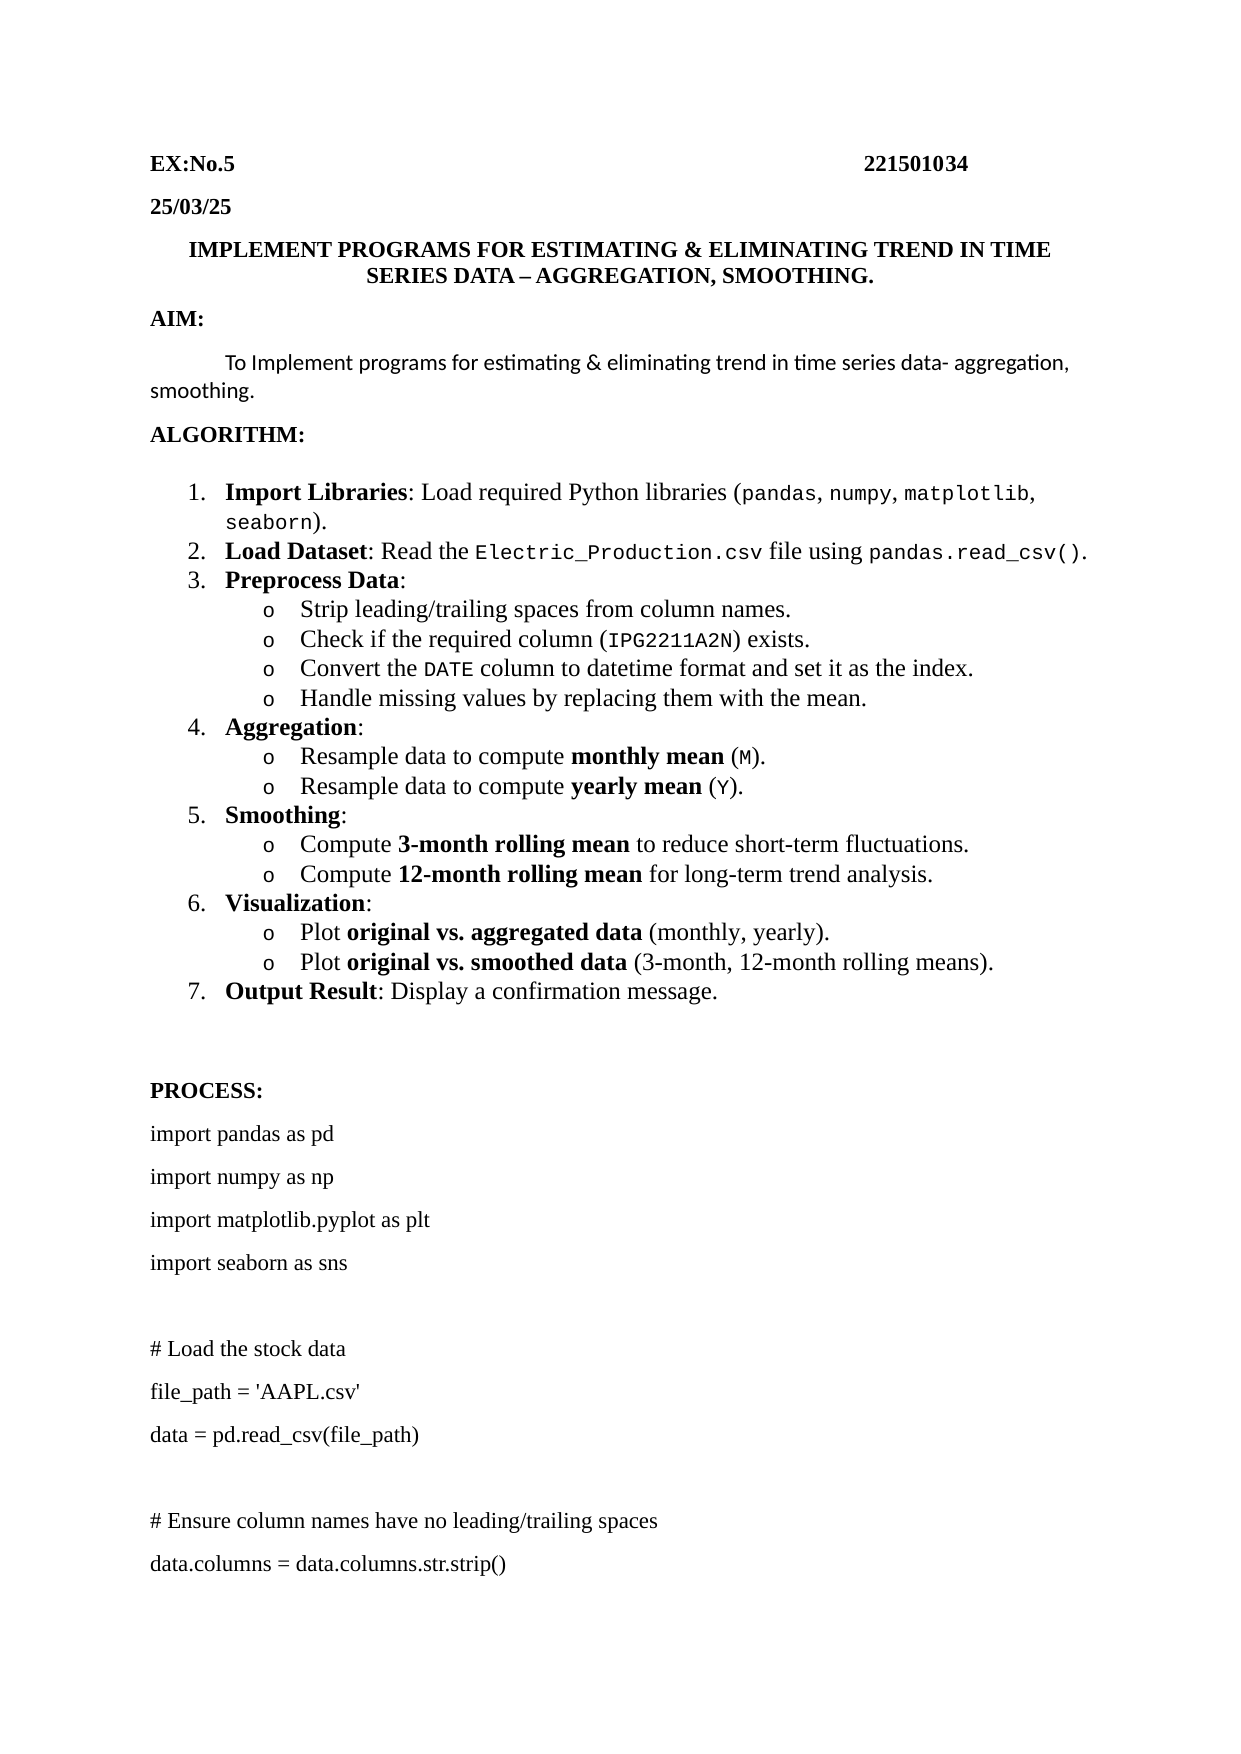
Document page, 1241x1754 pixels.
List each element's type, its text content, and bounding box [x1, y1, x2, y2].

text import seaborn as sns [150, 1249, 1090, 1276]
text # Ensure column names have no leading/trailing spaces [150, 1507, 1090, 1534]
list Preprocess Data: [187, 565, 1090, 594]
list Convert the DATE column to datetime format and set it as the index. [262, 653, 1090, 683]
list Resample data to compute yearly mean (Y). [262, 771, 1090, 800]
list Visualization: [187, 888, 1090, 917]
text # Load the stock data [150, 1335, 1090, 1362]
list Plot original vs. aggregated data (monthly, yearly). [262, 917, 1090, 947]
list Strip leading/trailing spaces from column names. [262, 594, 1090, 624]
text import numpy as np [150, 1163, 1090, 1189]
text EX:No.5 221501034 [150, 150, 1090, 176]
list Check if the required column (IPG2211A2N) exists. [262, 624, 1090, 653]
list Resample data to compute monthly mean (M). [262, 741, 1090, 771]
list Compute 12-month rolling mean for long-term trend analysis. [262, 859, 1090, 888]
list Handle missing values by replacing them with the mean. [262, 683, 1090, 712]
text To Implement programs for estimating & eliminating trend in time series data- aggregation, smoothing. [150, 348, 1090, 404]
text data.columns = data.columns.str.strip() [150, 1550, 1090, 1577]
text file_path = 'AAPL.csv' [150, 1378, 1090, 1405]
list Plot original vs. smoothed data (3-month, 12-month rolling means). [262, 947, 1090, 976]
list Load Dataset: Read the Electric_Production.csv file using pandas.read_csv(). [187, 536, 1090, 565]
list Aggregation: [187, 712, 1090, 741]
text ALGORITHM: [150, 421, 1090, 447]
text AIM: [150, 305, 1090, 332]
text 25/03/25 [150, 193, 1090, 219]
list Import Libraries: Load required Python libraries (pandas, numpy, matplotlib, seaborn). [187, 477, 1090, 536]
list Output Result: Display a confirmation message. [187, 976, 1090, 1005]
list Smoothing: [187, 800, 1090, 829]
text PROCESS: [150, 1077, 1090, 1103]
list Compute 3-month rolling mean to reduce short-term fluctuations. [262, 829, 1090, 859]
text IMPLEMENT PROGRAMS FOR ESTIMATING & ELIMINATING TREND IN TIME SERIES DATA – AGGREGATION, SMOOTHING. [150, 236, 1090, 289]
text import pandas as pd [150, 1120, 1090, 1147]
text data = pd.read_csv(file_path) [150, 1421, 1090, 1448]
text import matplotlib.pyplot as plt [150, 1206, 1090, 1233]
